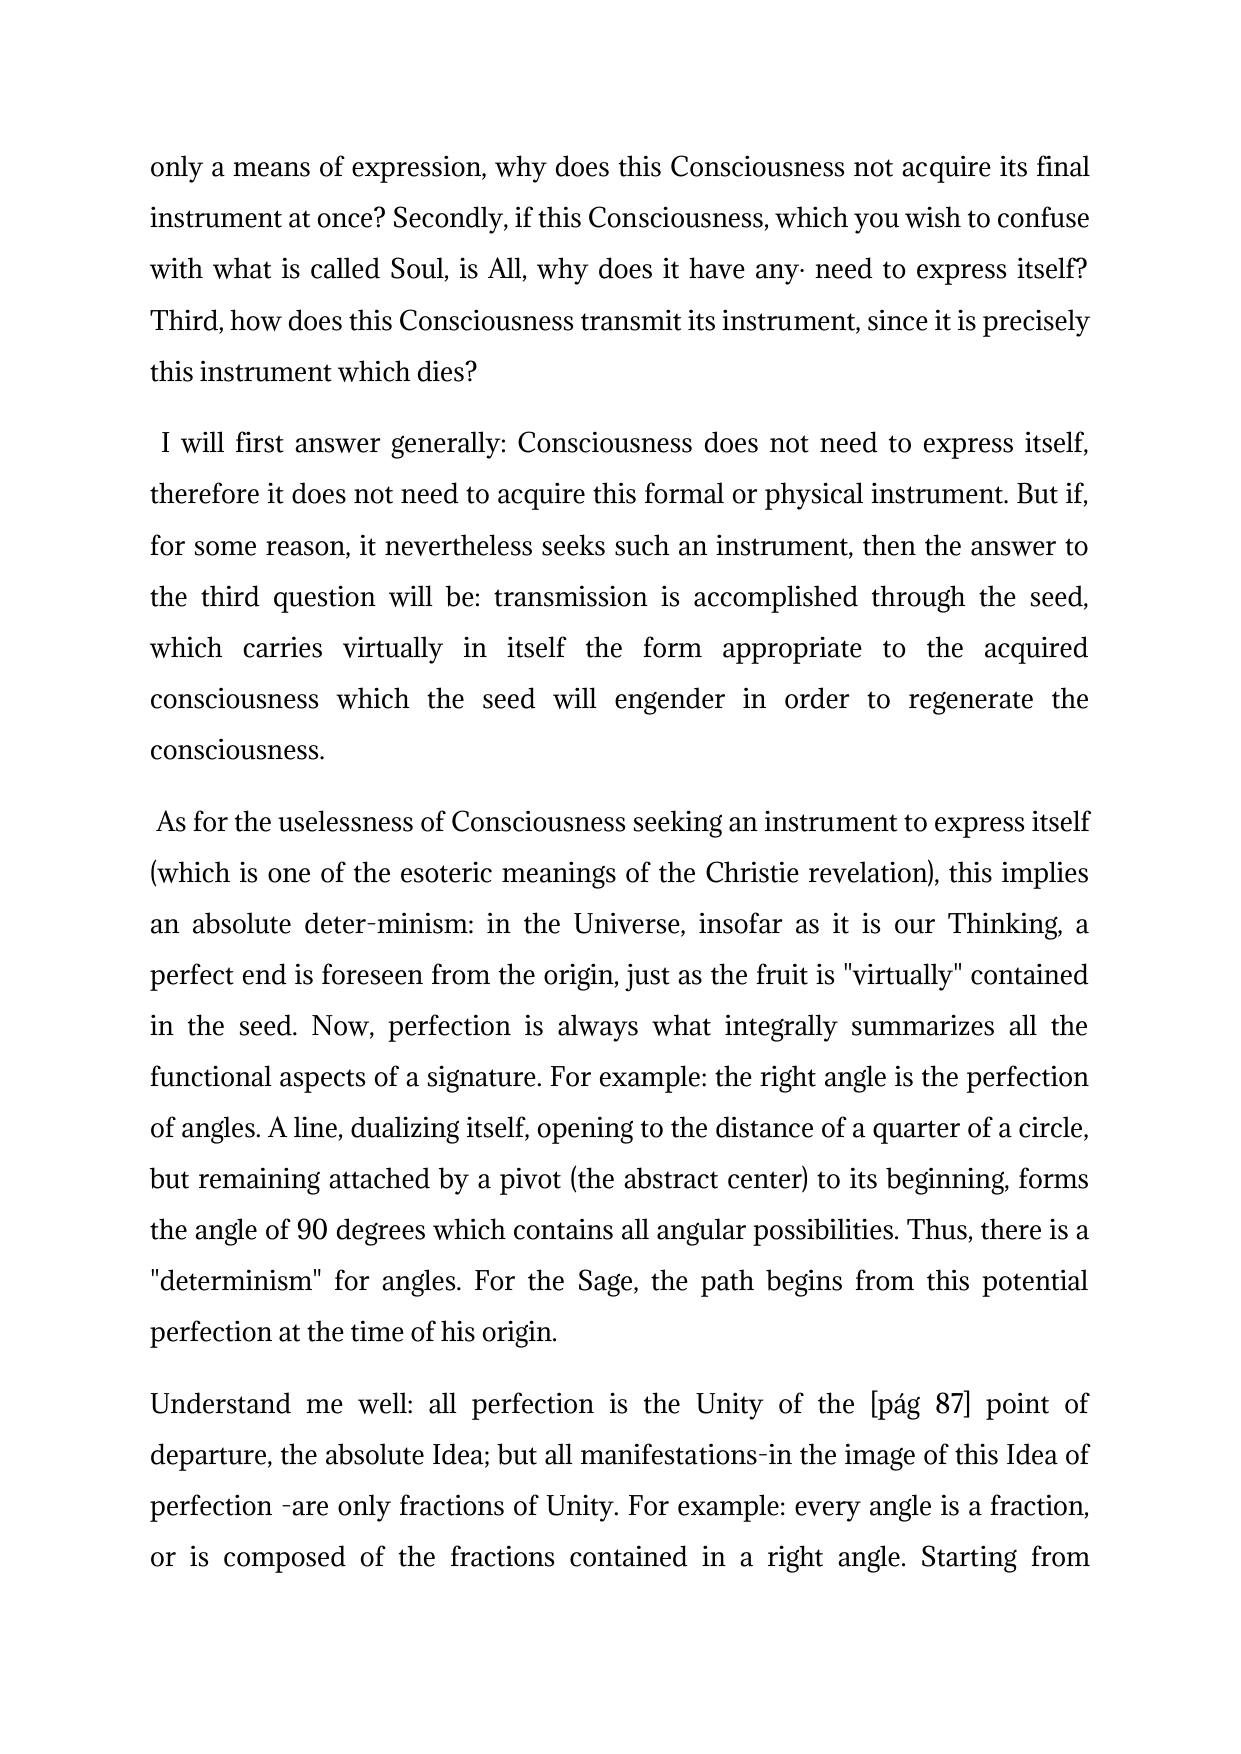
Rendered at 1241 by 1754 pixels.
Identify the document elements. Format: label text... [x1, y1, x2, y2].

text As for the uselessness of Consciousness seeking an instru­ment to express itself (which is one of the esoteric meanings of the Christie revelation), this implies an absolute deter-minism: in the Universe, insofar as it is our Thinking, a perfect end is foreseen from the origin, just as the fruit is "virtually" contained in the seed. Now, perfection is always what integrally summarizes all the functional aspects of a signature. For example: the right angle is the perfection of angles. A line, dualizing itself, opening to the distance of a quarter of a circle, but remaining attached by a pivot (the abstract center) to its beginning, forms the angle of 90 degrees which contains all angular possibilities. Thus, there is a "determinism" for angles. For the Sage, the path begins from this potential perfection at the time of his origin. [150, 804, 1090, 1349]
text I will first answer generally: Consciousness does not need to express itself, therefore it does not need to acquire this formal or physical instrument. But if, for some reason, it nevertheless seeks such an instrument, then the answer to the third question will be: transmission is accomplished through the seed, which carries virtually in itself the form appropriate to the acquired consciousness which the seed will engender in order to regenerate the consciousness. [150, 426, 1090, 766]
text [150, 1386, 1090, 1574]
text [150, 150, 1090, 388]
